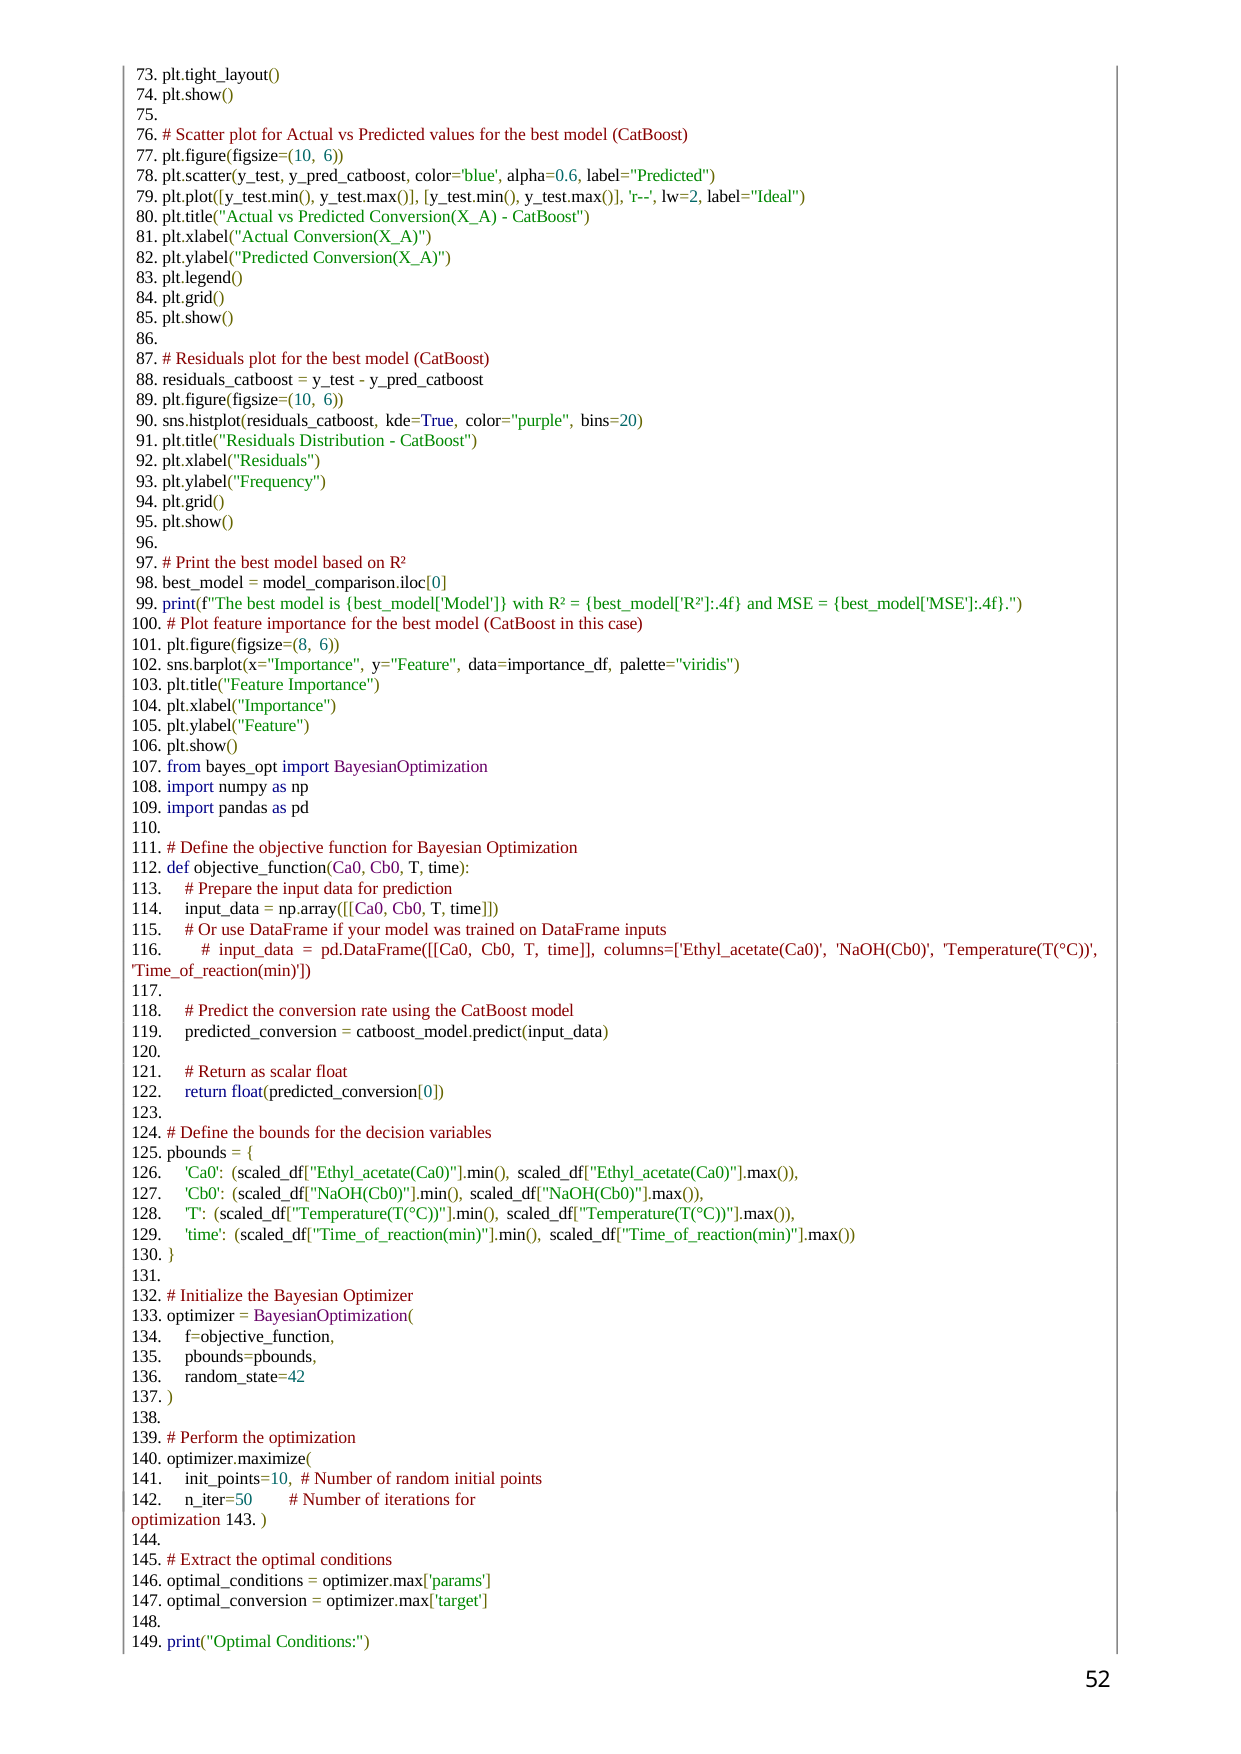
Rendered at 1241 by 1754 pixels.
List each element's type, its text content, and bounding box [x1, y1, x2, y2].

list # Scatter plot for Actual vs Predicted values for the best model (CatBoost) [136, 124, 1116, 145]
list best_model = model_comparison.iloc[0] [136, 573, 1116, 593]
list plt.xlabel("Residuals") [136, 451, 1116, 471]
list f=objective_function, [131, 1326, 1116, 1346]
list optimizer = BayesianOptimization( [131, 1305, 1116, 1326]
list 'Cb0': (scaled_df["NaOH(Cb0)"].min(), scaled_df["NaOH(Cb0)"].max()), [131, 1183, 1116, 1203]
list plt.show() [136, 308, 1116, 328]
list optimizer.maximize( [131, 1448, 1116, 1468]
list plt.plot([y_test.min(), y_test.max()], [y_test.min(), y_test.max()], 'r--', lw=2, label="Ideal") [136, 186, 1116, 206]
list import pandas as pd 110. [131, 797, 309, 837]
list plt.figure(figsize=(8, 6)) [131, 634, 1116, 654]
list plt.ylabel("Frequency") [136, 471, 1116, 491]
list 'time': (scaled_df["Time_of_reaction(min)"].min(), scaled_df["Time_of_reaction(min)"].max()) [131, 1224, 1116, 1244]
list ​ [136, 532, 1116, 552]
list ​ [136, 104, 1116, 124]
list # Print the best model based on R² [136, 552, 1116, 573]
list ​ [136, 328, 1116, 348]
list plt.title("Actual vs Predicted Conversion(X_A) - CatBoost") [136, 206, 1116, 226]
list residuals_catboost = y_test - y_pred_catboost [136, 369, 1116, 389]
list optimal_conditions = optimizer.max['params'] [131, 1570, 1116, 1590]
list init_points=10, # Number of random initial points [131, 1468, 1116, 1488]
list sns.histplot(residuals_catboost, kde=True, color="purple", bins=20) [136, 410, 1116, 430]
list plt.ylabel("Feature") [131, 715, 1116, 736]
list return float(predicted_conversion[0]) [131, 1081, 1116, 1102]
text 149. print("Optimal Conditions:") [131, 1631, 1116, 1651]
text 144. [131, 1529, 1116, 1550]
list # Plot feature importance for the best model (CatBoost in this case) [131, 613, 1116, 634]
list # Perform the optimization [131, 1427, 1116, 1448]
list # Predict the conversion rate using the CatBoost model [131, 1000, 1116, 1020]
list pbounds = { [131, 1142, 1116, 1163]
list # Residuals plot for the best model (CatBoost) [136, 348, 1116, 369]
text 131. [131, 1265, 1116, 1285]
list plt.grid() [136, 287, 1116, 308]
list plt.grid() [136, 491, 1116, 512]
list plt.show() [136, 512, 1116, 532]
text 137. ) [131, 1387, 1116, 1407]
list # Return as scalar float [131, 1061, 1116, 1081]
list n_iter=50 # Number of iterations for optimization 143. ) [131, 1489, 569, 1529]
list # Or use DataFrame if your model was trained on DataFrame inputs [131, 919, 1116, 939]
list plt.scatter(y_test, y_pred_catboost, color='blue', alpha=0.6, label="Predicted") [136, 165, 1116, 186]
list def objective_function(Ca0, Cb0, T, time): [131, 858, 1116, 878]
list ​ [131, 1102, 1116, 1122]
list plt.title("Feature Importance") [131, 674, 1116, 695]
text 138. [131, 1407, 1116, 1427]
list ​ [131, 980, 1116, 1000]
list plt.xlabel("Actual Conversion(X_A)") [136, 226, 1116, 247]
list plt.show() [136, 84, 1116, 104]
list # Define the bounds for the decision variables [131, 1122, 1116, 1142]
list plt.tight_layout() [136, 63, 1122, 84]
list # Define the objective function for Bayesian Optimization [131, 837, 1116, 858]
list # Extract the optimal conditions [131, 1550, 1116, 1570]
list import numpy as np [131, 776, 1116, 797]
list plt.legend() [136, 267, 1116, 287]
list plt.figure(figsize=(10, 6)) [136, 145, 1116, 165]
list plt.title("Residuals Distribution - CatBoost") [136, 430, 1116, 450]
list sns.barplot(x="Importance", y="Feature", data=importance_df, palette="viridis") [131, 654, 1116, 674]
list predicted_conversion = catboost_model.predict(input_data) 120. [131, 1020, 608, 1061]
list input_data = np.array([[Ca0, Cb0, T, time]]) [131, 898, 1116, 919]
text 130. } [131, 1244, 1116, 1264]
list random_state=42 [131, 1366, 1116, 1387]
list 'Ca0': (scaled_df["Ethyl_acetate(Ca0)"].min(), scaled_df["Ethyl_acetate(Ca0)"].max()), [131, 1163, 1116, 1183]
list optimal_conversion = optimizer.max['target'] 148. [131, 1590, 488, 1631]
list # input_data = pd.DataFrame([[Ca0, Cb0, T, time]], columns=['Ethyl_acetate(Ca0)', 'NaOH(Cb0)', 'Temperature(T(°C))', 'Time_of_reaction(min)']) [131, 939, 1109, 980]
list plt.xlabel("Importance") [131, 695, 1116, 715]
list pbounds=pbounds, [131, 1346, 1116, 1366]
list plt.figure(figsize=(10, 6)) [136, 389, 1116, 409]
list plt.ylabel("Predicted Conversion(X_A)") [136, 247, 1116, 267]
list from bayes_opt import BayesianOptimization [131, 756, 1116, 776]
list plt.show() [131, 736, 1116, 756]
list 'T': (scaled_df["Temperature(T(°C))"].min(), scaled_df["Temperature(T(°C))"].max()), [131, 1203, 1116, 1224]
list print(f"The best model is {best_model['Model']} with R² = {best_model['R²']:.4f} and MSE = {best_model['MSE']:.4f}.") [136, 593, 1116, 613]
list # Prepare the input data for prediction [131, 878, 1116, 898]
list # Initialize the Bayesian Optimizer [131, 1285, 1116, 1305]
